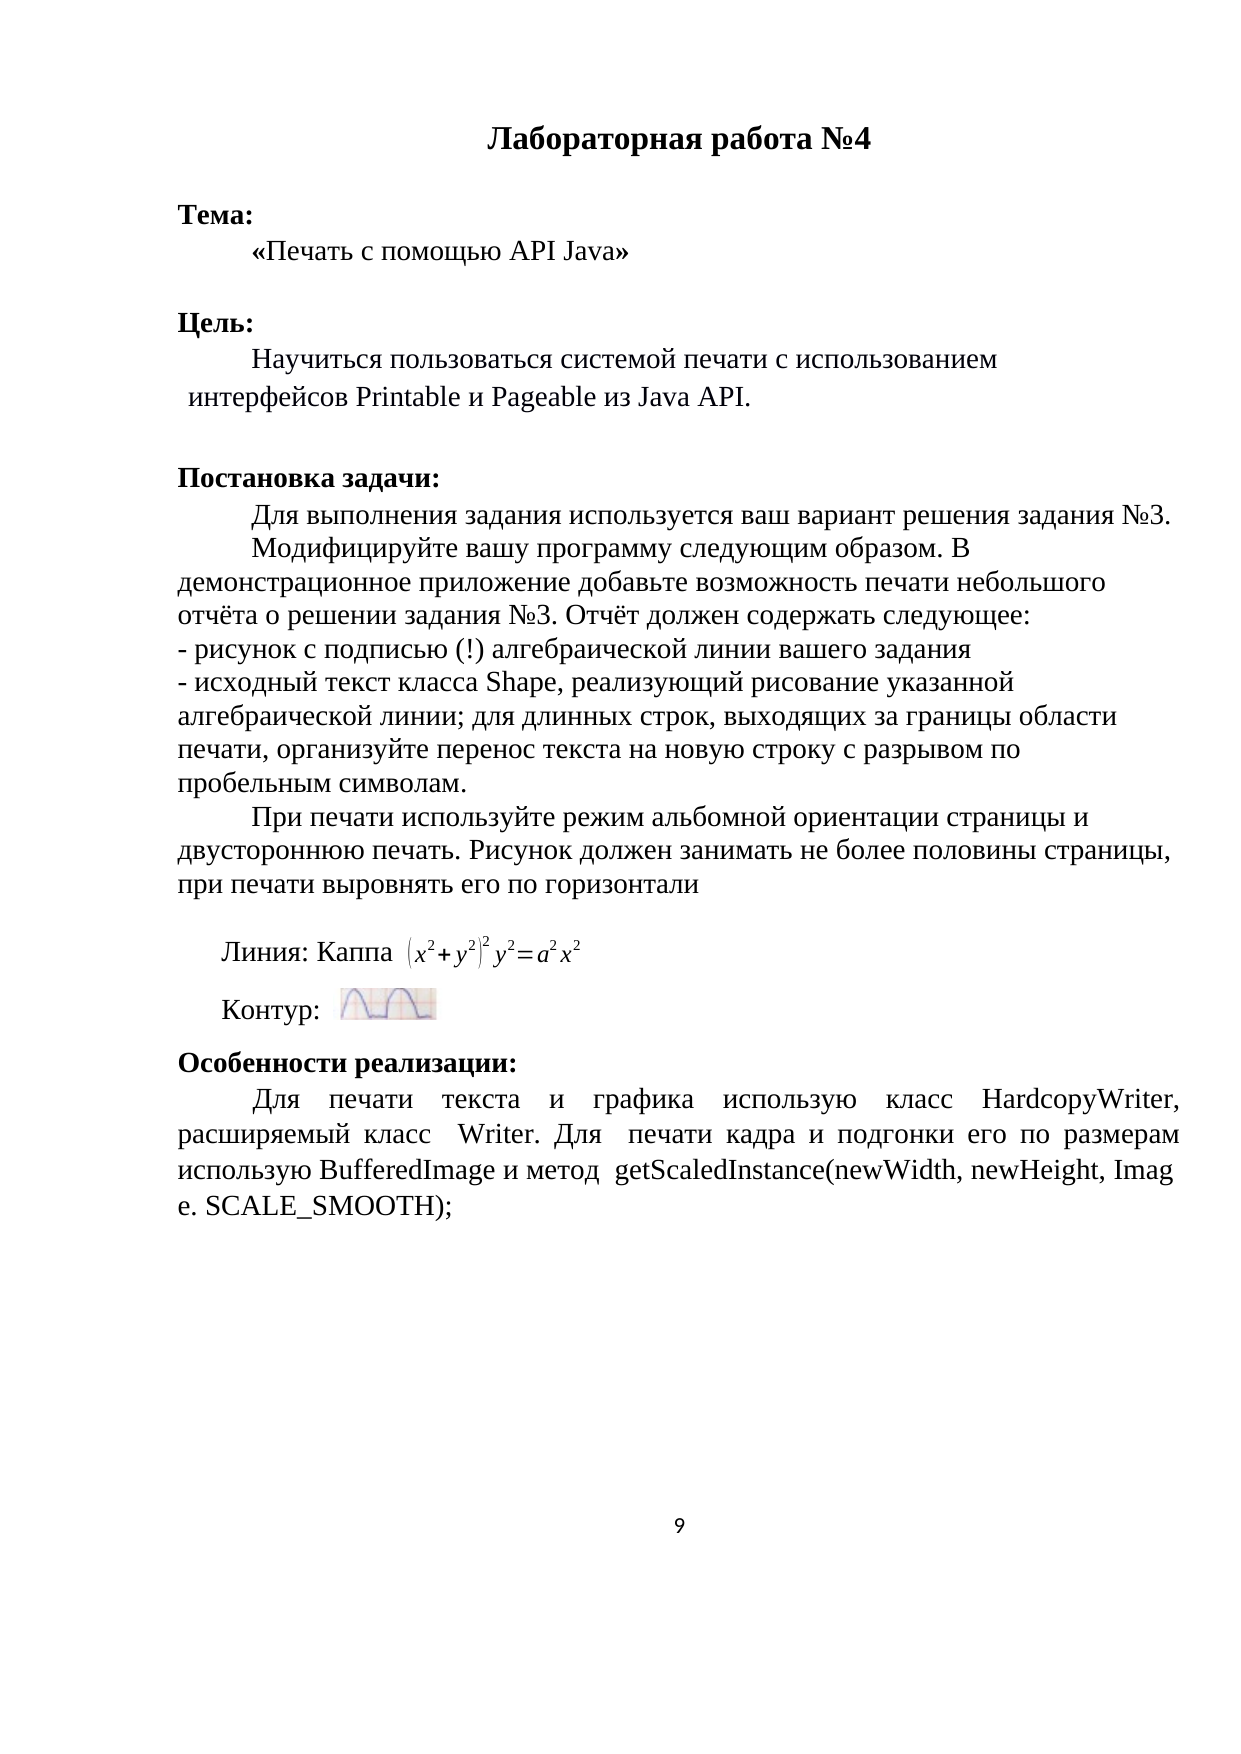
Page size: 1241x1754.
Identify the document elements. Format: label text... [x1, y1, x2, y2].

subtitle Лабораторная работа №4 [177, 118, 1181, 156]
subtitle Тема: [177, 197, 1181, 231]
text - исходный текст класса Shape, реализующий рисование указанной алгебраической линии; для длинных строк, выходящих за границы области печати, организуйте перенос текста на новую строку с разрывом по пробельным символам. [177, 664, 1181, 799]
text Линия: Каппа [221, 933, 1181, 970]
text При печати используйте режим альбомной ориентации страницы и двустороннюю печать. Рисунок должен занимать не более половины страницы, при печати выровнять его по горизонтали [177, 799, 1181, 899]
subtitle Постановка задачи: [177, 461, 1181, 494]
text Модифицируйте вашу программу следующим образом. В демонстрационное приложение добавьте возможность печати небольшого отчёта о решении задания №3. Отчёт должен содержать следующее: [177, 530, 1181, 631]
subtitle Цель: [177, 305, 1181, 338]
text «Печать с помощью API Java» [188, 233, 1181, 267]
text Для печати текста и графика использую класс HardcopyWriter, расширяемый класс Writer. Для печати кадра и подгонки его по размерам использую BufferedImage и метод getScaledInstance(newWidth, newHeight, Image. SCALE_SMOOTH); [177, 1081, 1181, 1222]
text Для выполнения задания используется ваш вариант решения задания №3. [177, 497, 1181, 530]
text Контур: [221, 988, 1181, 1026]
picture [333, 988, 443, 1020]
text Научиться пользоваться системой печати с использованием интерфейсов Printable и Pageable из Java API. [188, 341, 1147, 413]
text - рисунок с подписью (!) алгебраической линии вашего задания [177, 631, 1181, 664]
subtitle Особенности реализации: [177, 1045, 1181, 1078]
